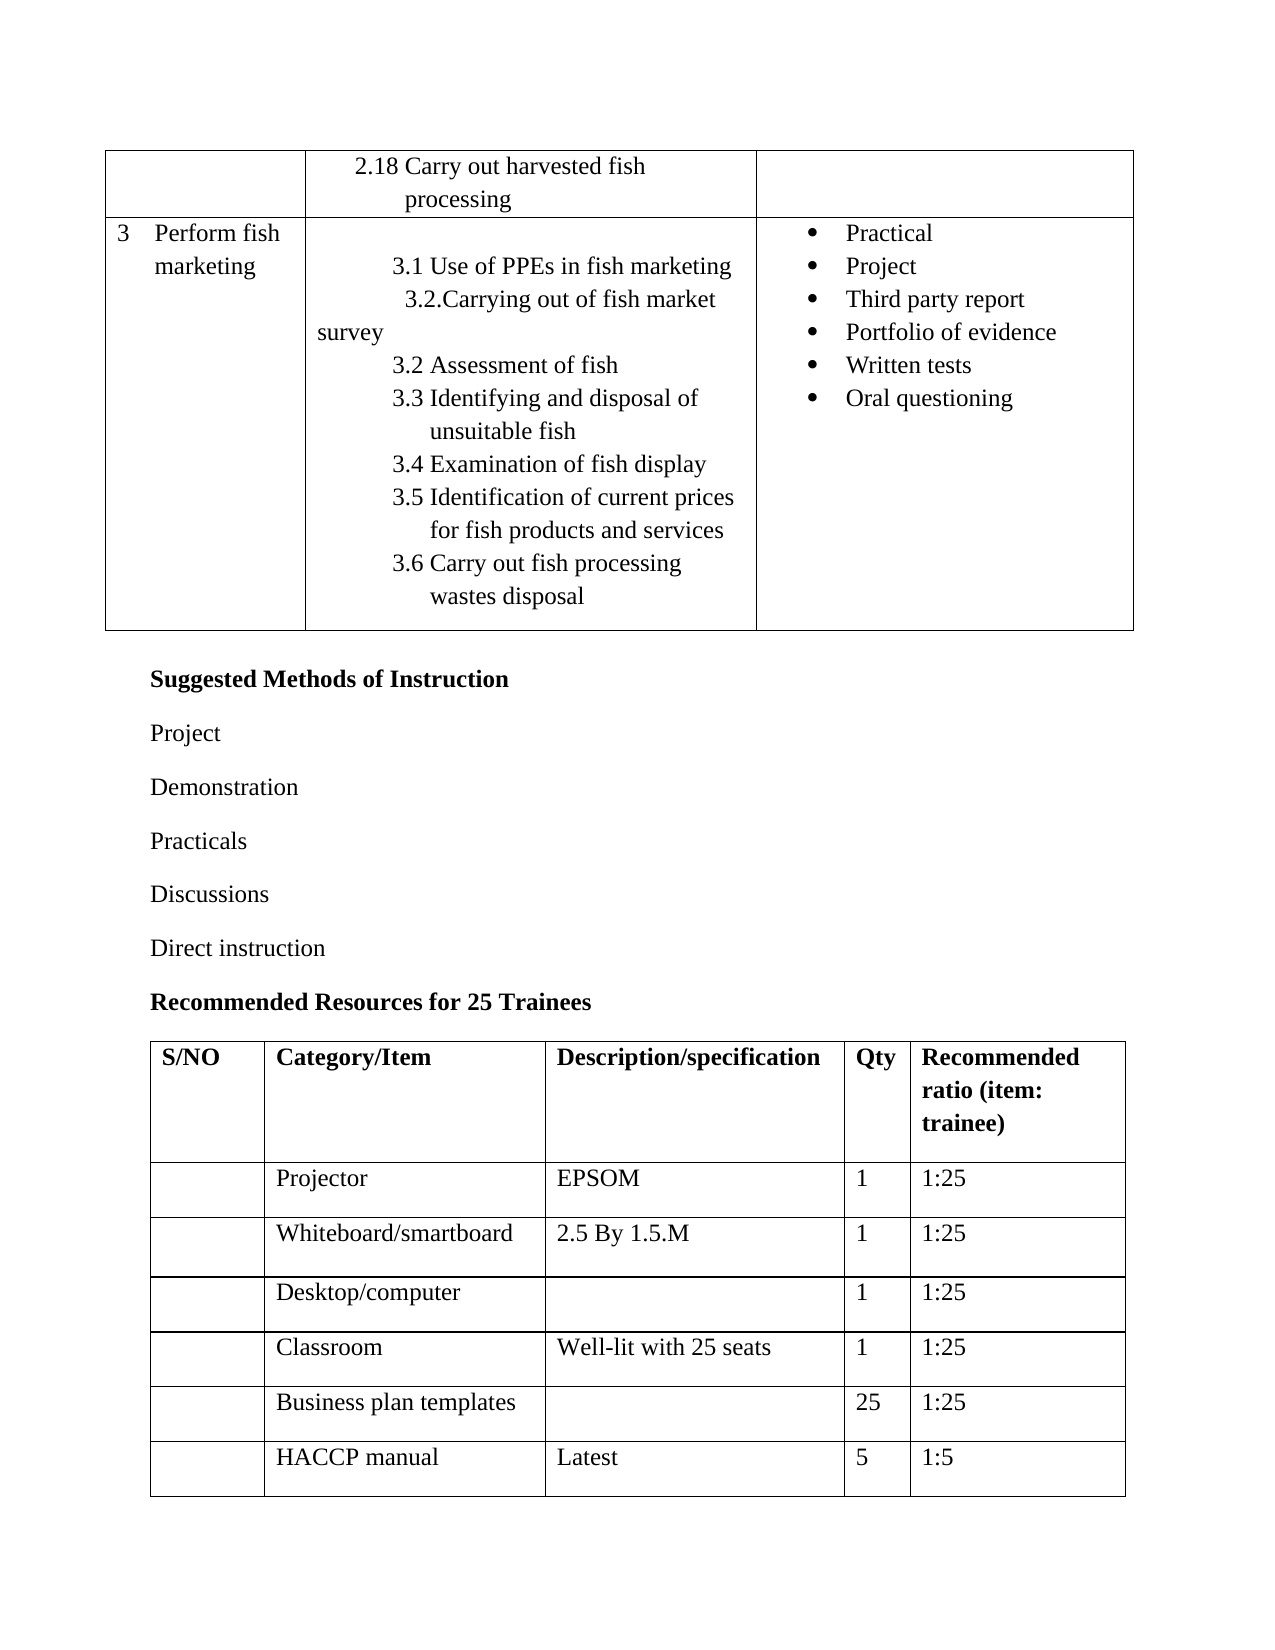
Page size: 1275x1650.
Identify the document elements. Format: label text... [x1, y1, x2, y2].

text Demonstration [150, 772, 1125, 801]
text Discussions [150, 879, 1125, 908]
text Suggested Methods of Instruction [150, 664, 1125, 693]
table_cell 1 [845, 1163, 910, 1217]
table_header Recommended ratio (item: trainee) [911, 1042, 1125, 1162]
table_cell Latest [546, 1442, 844, 1496]
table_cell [757, 151, 1133, 217]
text Practicals [150, 826, 1125, 854]
table_cell 1:25 [911, 1163, 1125, 1217]
table_cell 1:25 [911, 1387, 1125, 1441]
table_cell Classroom [265, 1333, 545, 1386]
text Project [150, 718, 1125, 747]
table_cell [151, 1387, 264, 1441]
table_cell 1:25 [911, 1218, 1125, 1276]
table_cell 1 [845, 1278, 910, 1331]
table_cell Use of PPEs in fish marketing 3.2.Carrying out of fish market survey Assessment of fish Identifying and disposal of unsuitable fish Examination of fish display Identification of current prices for fish products and services Carry out fish processing wastes disposal [306, 218, 756, 630]
table_cell [151, 1333, 264, 1386]
table_cell 5 [845, 1442, 910, 1496]
table_cell [151, 1442, 264, 1496]
text Direct instruction [150, 933, 1125, 962]
table_cell [151, 1218, 264, 1276]
table_cell 1 [845, 1218, 910, 1276]
table_cell [151, 1163, 264, 1217]
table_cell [106, 151, 305, 217]
table_cell 2.5 By 1.5.M [546, 1218, 844, 1276]
table_cell Practical Project Third party report Portfolio of evidence Written tests Oral questioning [757, 218, 1133, 630]
table_cell 1:5 [911, 1442, 1125, 1496]
table_cell Well-lit with 25 seats [546, 1333, 844, 1386]
table_cell 1:25 [911, 1278, 1125, 1331]
table_cell 1 [845, 1333, 910, 1386]
table_cell HACCP manual [265, 1442, 545, 1496]
table_cell Perform fish marketing [106, 218, 305, 630]
text Recommended Resources for 25 Trainees [150, 987, 1125, 1016]
table_header Qty [845, 1042, 910, 1162]
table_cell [306, 151, 756, 217]
table_header Category/Item [265, 1042, 545, 1162]
table_cell Desktop/computer [265, 1278, 545, 1331]
table_cell 1:25 [911, 1333, 1125, 1386]
table_cell EPSOM [546, 1163, 844, 1217]
table_cell Business plan templates [265, 1387, 545, 1441]
table_cell [151, 1278, 264, 1331]
table_cell 25 [845, 1387, 910, 1441]
table_header Description/specification [546, 1042, 844, 1162]
table_cell [546, 1387, 844, 1441]
table_cell [546, 1278, 844, 1331]
table_header S/NO [151, 1042, 264, 1162]
table_cell Whiteboard/smartboard [265, 1218, 545, 1276]
table_cell Projector [265, 1163, 545, 1217]
